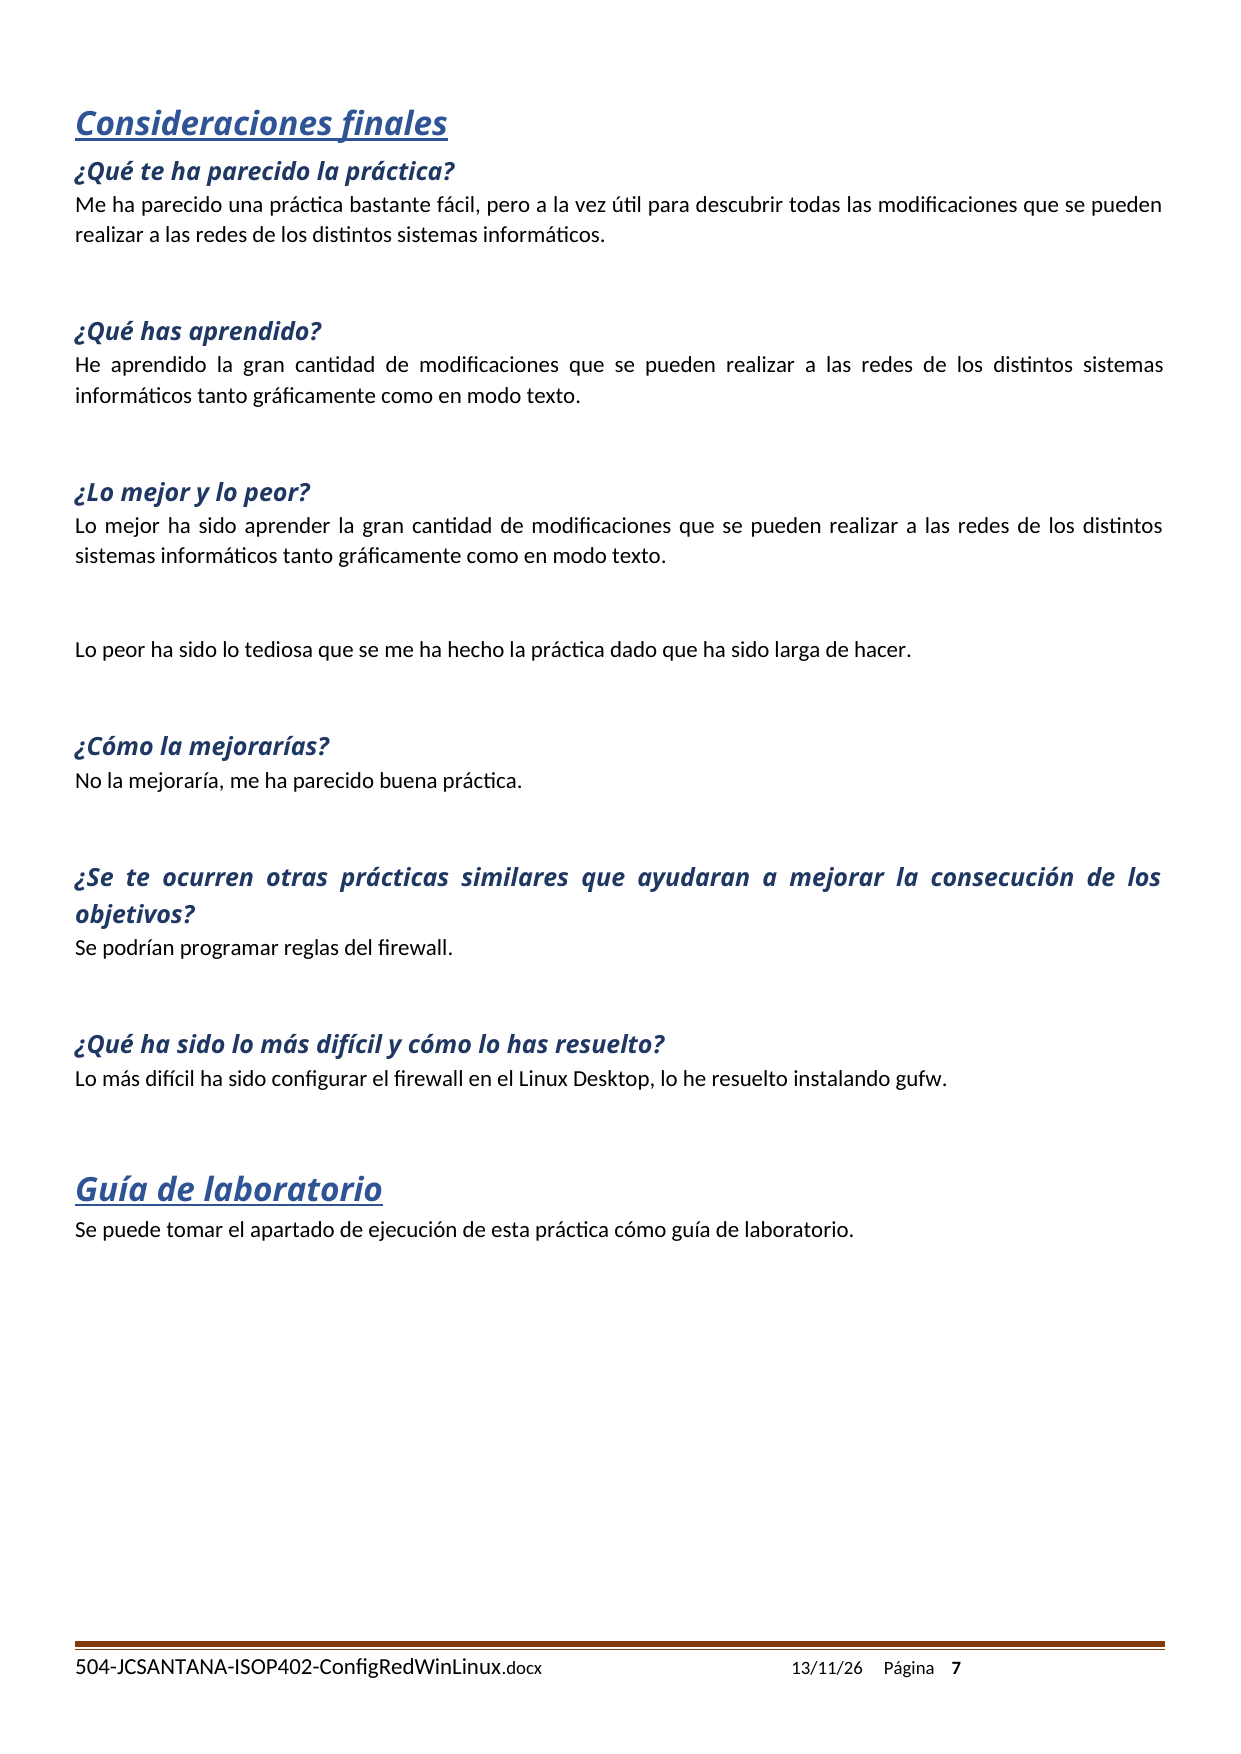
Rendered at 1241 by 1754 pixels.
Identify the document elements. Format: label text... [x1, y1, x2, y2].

subtitle ¿Qué te ha parecido la práctica? [75, 153, 1165, 187]
subtitle ¿Cómo la mejorarías? [75, 729, 1165, 763]
subtitle Consideraciones finales [75, 100, 1165, 145]
subtitle ¿Se te ocurren otras prácticas similares que ayudaran a mejorar la consecución de los objetivos? [75, 859, 1165, 930]
text He aprendido la gran cantidad de modificaciones que se pueden realizar a las redes de los distintos sistemas informáticos tanto gráficamente como en modo texto. [75, 351, 1165, 409]
subtitle Guía de laboratorio [75, 1166, 1165, 1211]
text Lo mejor ha sido aprender la gran cantidad de modificaciones que se pueden realizar a las redes de los distintos sistemas informáticos tanto gráficamente como en modo texto. [75, 511, 1165, 569]
subtitle ¿Qué has aprendido? [75, 314, 1165, 348]
text Me ha parecido una práctica bastante fácil, pero a la vez útil para descubrir todas las modificaciones que se pueden realizar a las redes de los distintos sistemas informáticos. [75, 190, 1165, 248]
text Se podrían programar reglas del firewall. [75, 933, 1165, 961]
subtitle ¿Qué ha sido lo más difícil y cómo lo has resuelto? [75, 1027, 1165, 1061]
text No la mejoraría, me ha parecido buena práctica. [75, 766, 1165, 794]
subtitle ¿Lo mejor y lo peor? [75, 474, 1165, 509]
text Lo peor ha sido lo tediosa que se me ha hecho la práctica dado que ha sido larga de hacer. [75, 635, 1165, 663]
text Lo más difícil ha sido configurar el firewall en el Linux Desktop, lo he resuelto instalando gufw. [75, 1064, 1165, 1092]
text Se puede tomar el apartado de ejecución de esta práctica cómo guía de laboratorio. [75, 1215, 1165, 1243]
